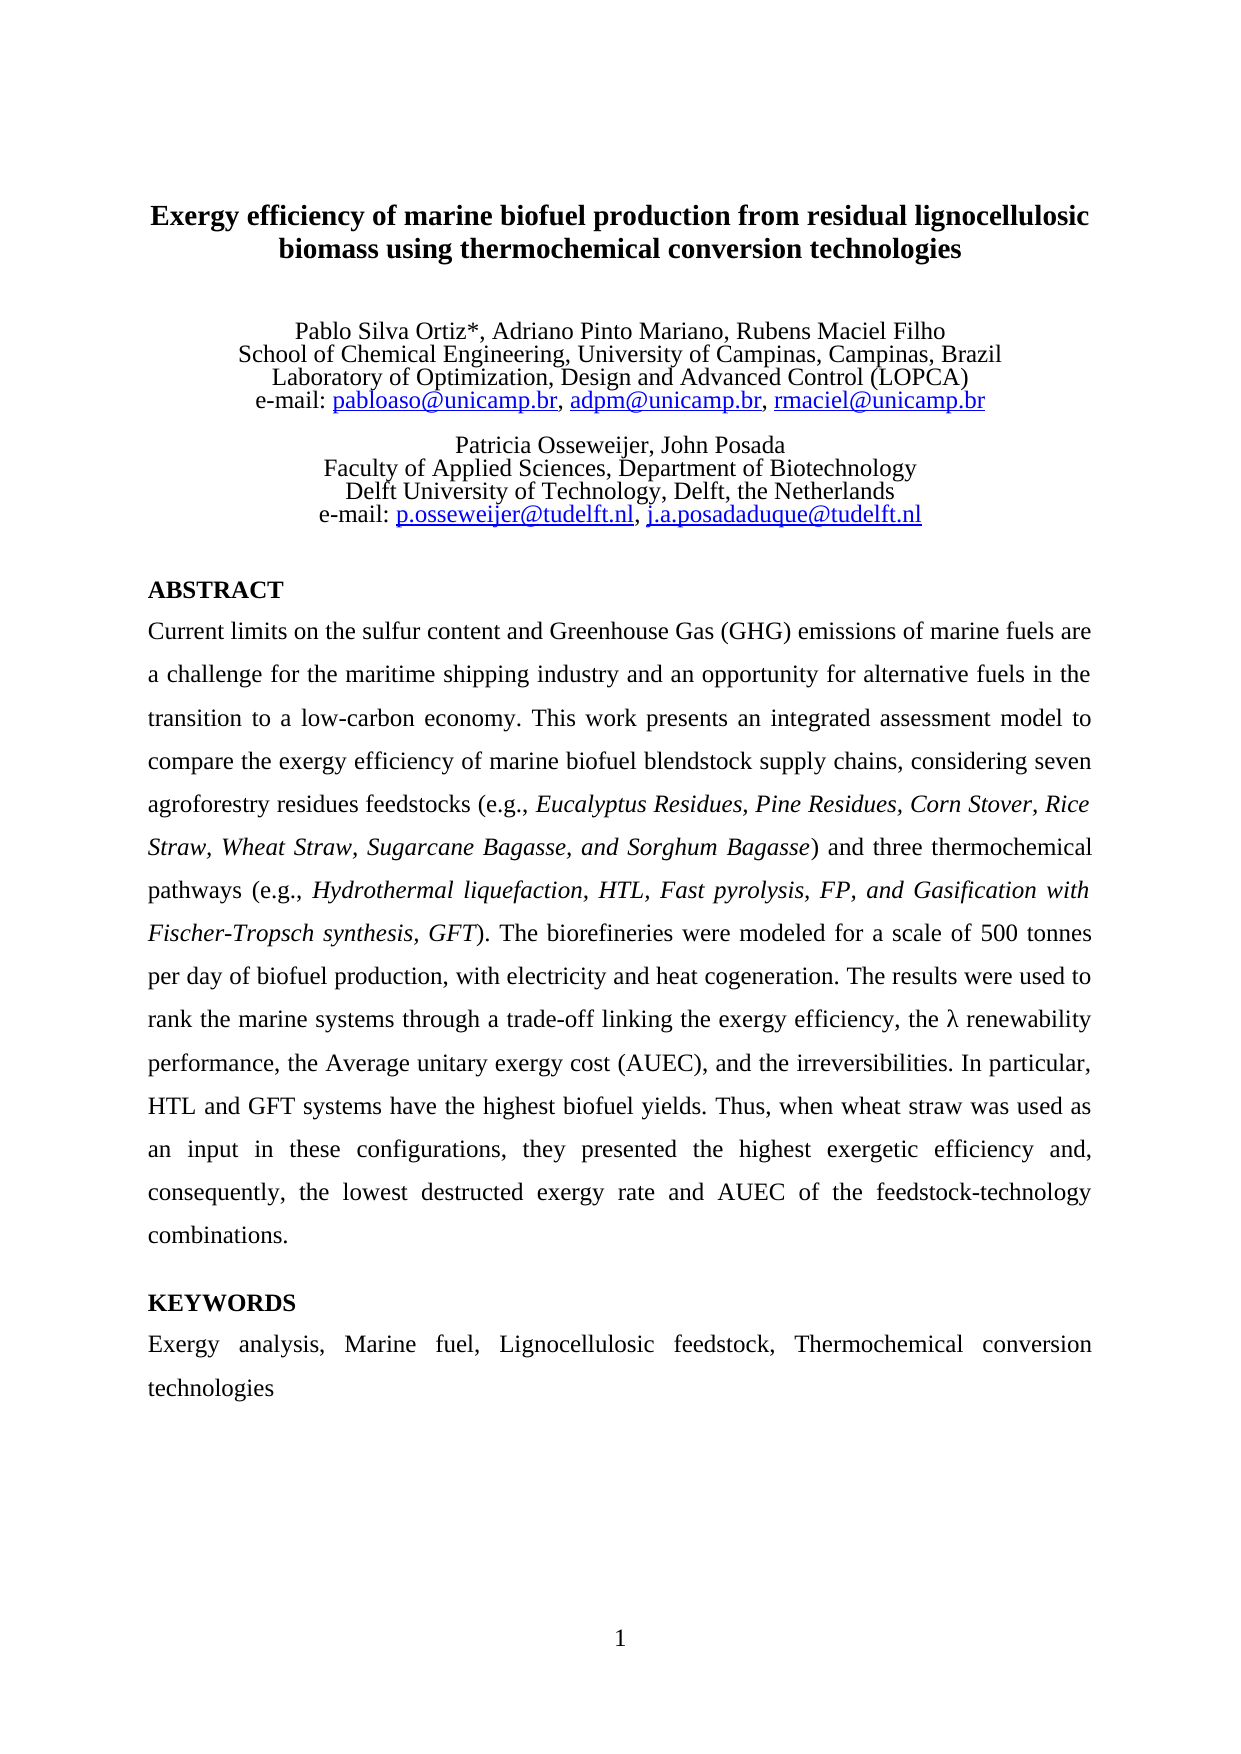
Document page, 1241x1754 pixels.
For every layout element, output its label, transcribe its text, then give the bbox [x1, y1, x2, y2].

subtitle Exergy efficiency of marine biofuel production from residual lignocellulosic biomass using thermochemical conversion technologies [148, 198, 1092, 265]
text Patricia Osseweijer, John Posada [148, 436, 1092, 458]
subtitle ABSTRACT [148, 575, 1092, 604]
text Current limits on the sulfur content and Greenhouse Gas (GHG) emissions of marine fuels are a challenge for the maritime shipping industry and an opportunity for alternative fuels in the transition to a low-carbon economy. This work presents an integrated assessment model to compare the exergy efficiency of marine biofuel blendstock supply chains, considering seven agroforestry residues feedstocks (e.g., Eucalyptus Residues, Pine Residues, Corn Stover, Rice Straw, Wheat Straw, Sugarcane Bagasse, and Sorghum Bagasse) and three thermochemical pathways (e.g., Hydrothermal liquefaction, HTL, Fast pyrolysis, FP, and Gasification with Fischer-Tropsch synthesis, GFT). The biorefineries were modeled for a scale of 500 tonnes per day of biofuel production, with electricity and heat cogeneration. The results were used to rank the marine systems through a trade-off linking the exergy efficiency, the λ renewability performance, the Average unitary exergy cost (AUEC), and the irreversibilities. In particular, HTL and GFT systems have the highest biofuel yields. Thus, when wheat straw was used as an input in these configurations, they presented the highest exergetic efficiency and, consequently, the lowest destructed exergy rate and AUEC of the feedstock-technology combinations. [148, 616, 1092, 1249]
text Laboratory of Optimization, Design and Advanced Control (LOPCA) [148, 367, 1092, 390]
text Pablo Silva Ortiz*, Adriano Pinto Mariano, Rubens Maciel Filho [148, 321, 1092, 344]
text Exergy analysis, Marine fuel, Lignocellulosic feedstock, Thermochemical conversion technologies [148, 1329, 1092, 1401]
text School of Chemical Engineering, University of Campinas, Campinas, Brazil [148, 344, 1092, 367]
text e-mail: pabloaso@unicamp.br, adpm@unicamp.br, rmaciel@unicamp.br [148, 390, 1092, 413]
text e-mail: p.osseweijer@tudelft.nl, j.a.posadaduque@tudelft.nl [148, 504, 1092, 527]
subtitle KEYWORDS [148, 1288, 1092, 1317]
text Delft University of Technology, Delft, the Netherlands [148, 481, 1092, 504]
text Faculty of Applied Sciences, Department of Biotechnology [148, 458, 1092, 481]
